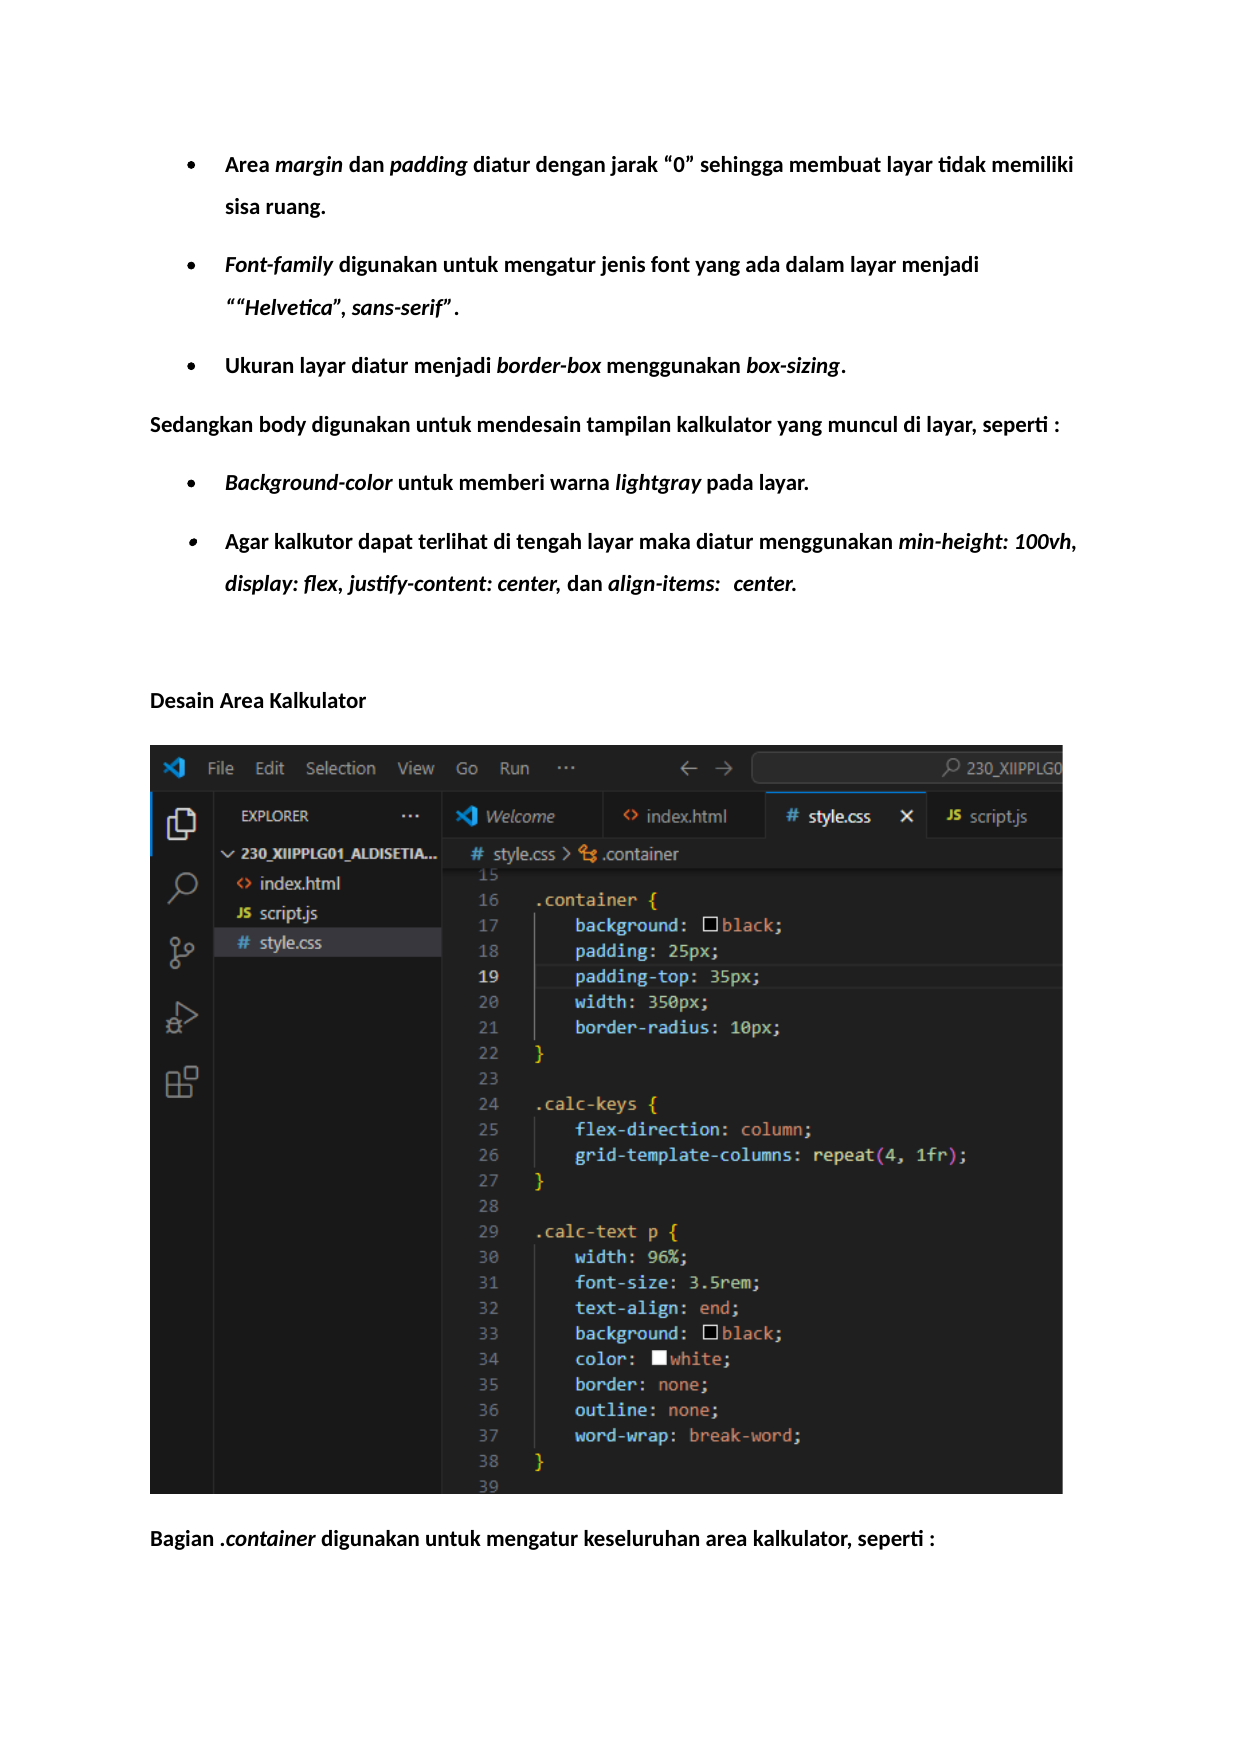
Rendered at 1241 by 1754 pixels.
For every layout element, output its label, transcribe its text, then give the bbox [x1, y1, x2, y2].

list Agar kalkutor dapat terlihat di tengah layar maka diatur menggunakan min-height: 100vh, display: flex, justify-content: center, dan align-items: center. [187, 527, 1090, 597]
text Bagian .container digunakan untuk mengatur keseluruhan area kalkulator, seperti : [150, 1524, 1090, 1552]
picture [150, 745, 1063, 1494]
list Font-family digunakan untuk mengatur jenis font yang ada dalam layar menjadi ““Helvetica”, sans-serif”. [187, 251, 1090, 321]
list Area margin dan padding diatur dengan jarak “0” sehingga membuat layar tidak memiliki sisa ruang. [187, 150, 1090, 220]
text Desain Area Kalkulator [150, 686, 1090, 714]
list Ukuran layar diatur menjadi border-box menggunakan box-sizing. [187, 351, 1090, 379]
list Background-color untuk memberi warna lightgray pada layar. [187, 468, 1090, 497]
text Sedangkan body digunakan untuk mendesain tampilan kalkulator yang muncul di layar, seperti : [150, 410, 1090, 438]
